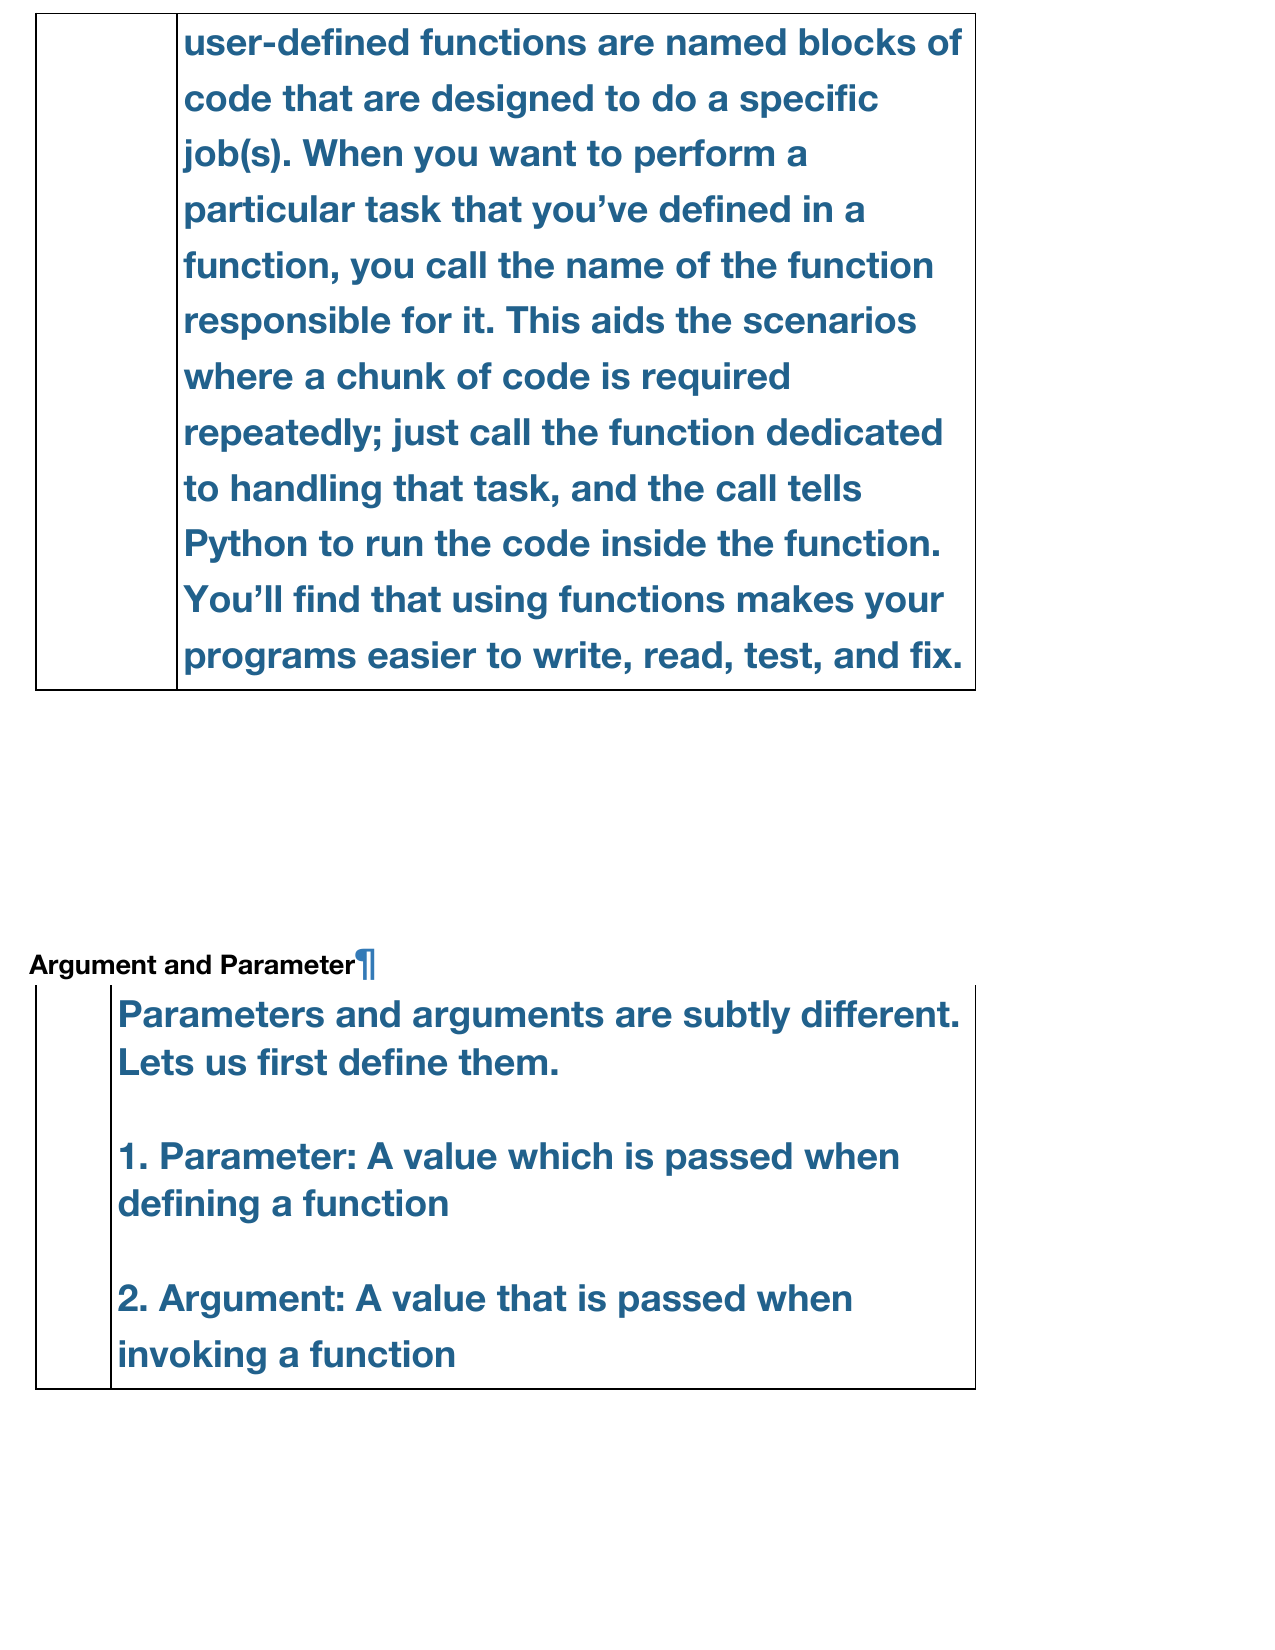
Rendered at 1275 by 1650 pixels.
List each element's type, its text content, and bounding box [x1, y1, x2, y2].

text Argument and Parameter¶ [29, 940, 1244, 985]
table_header Parameters and arguments are subtly different. Lets us first define them. 1. Parameter: A value which is passed when defining a function 2. Argument: A value that is passed when invoking a function [112, 985, 975, 1388]
table_header [37, 14, 176, 689]
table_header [178, 14, 975, 689]
table_header [37, 985, 110, 1388]
